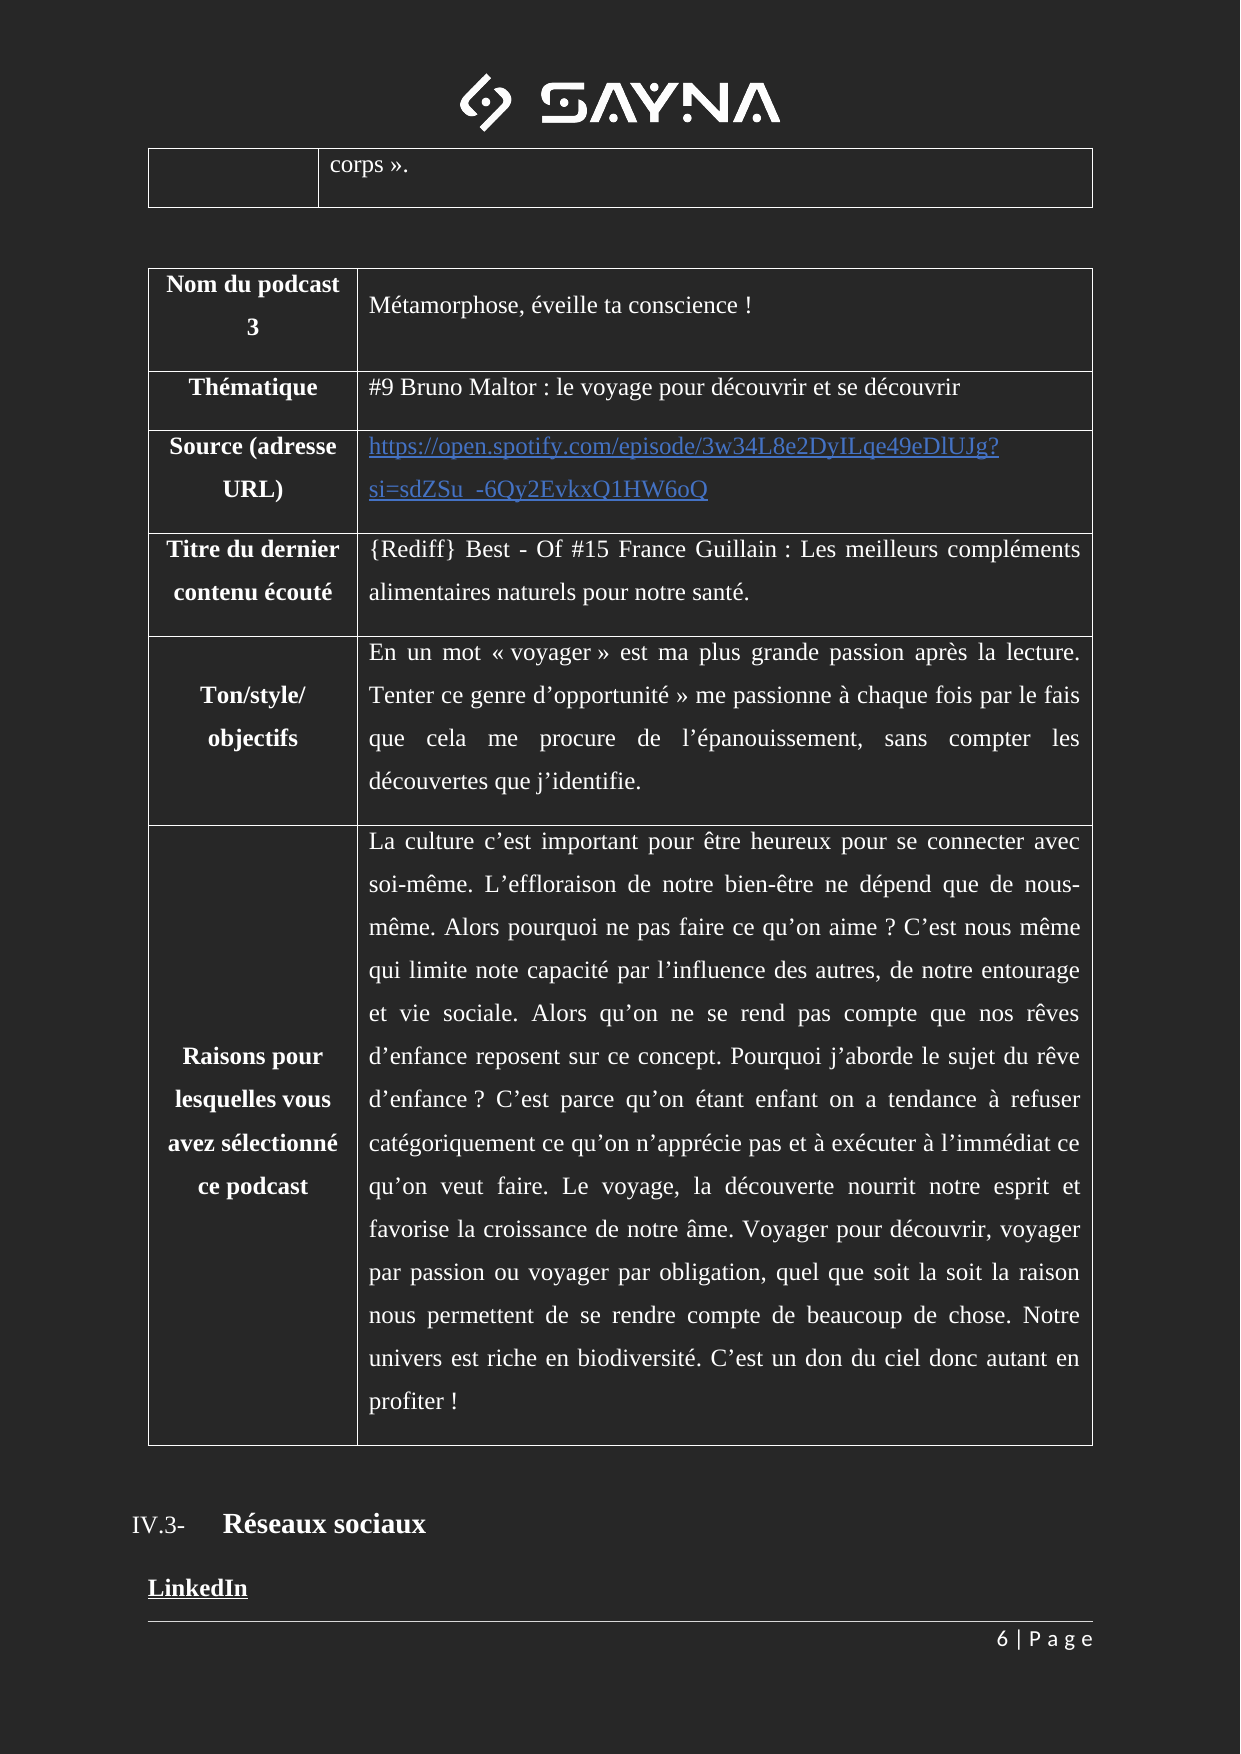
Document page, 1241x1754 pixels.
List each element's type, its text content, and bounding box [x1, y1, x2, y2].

table_cell Raisons pour lesquelles vous avez sélectionné ce podcast [149, 826, 357, 1445]
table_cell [149, 149, 318, 207]
table_cell {Rediff} Best - Of #15 France Guillain : Les meilleurs compléments alimentaires naturels pour notre santé. [358, 534, 1092, 636]
table_cell Ton/style/objectifs [149, 637, 357, 825]
text LinkedIn [148, 1573, 1093, 1601]
table_cell Thématique [149, 372, 357, 430]
table_cell https://open.spotify.com/episode/3w34L8e2DyILqe49eDlUJg?si=sdZSu_-6Qy2EvkxQ1HW6oQ [358, 431, 1092, 533]
table_header Nom du podcast 3 [149, 269, 357, 371]
table_cell #9 Bruno Maltor : le voyage pour découvrir et se découvrir [358, 372, 1092, 430]
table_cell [319, 149, 1092, 207]
picture [460, 73, 781, 132]
table_cell Source (adresse URL) [149, 431, 357, 533]
table_cell La culture c’est important pour être heureux pour se connecter avec soi-même. L’effloraison de notre bien-être ne dépend que de nous-même. Alors pourquoi ne pas faire ce qu’on aime ? C’est nous même qui limite note capacité par l’influence des autres, de notre entourage et vie sociale. Alors qu’on ne se rend pas compte que nos rêves d’enfance reposent sur ce concept. Pourquoi j’aborde le sujet du rêve d’enfance ? C’est parce qu’on étant enfant on a tendance à refuser catégoriquement ce qu’on n’apprécie pas et à exécuter à l’immédiat ce qu’on veut faire. Le voyage, la découverte nourrit notre esprit et favorise la croissance de notre âme. Voyager pour découvrir, voyager par passion ou voyager par obligation, quel que soit la soit la raison nous permettent de se rendre compte de beaucoup de chose. Notre univers est riche en biodiversité. C’est un don du ciel donc autant en profiter ! [358, 826, 1092, 1445]
table_cell Titre du dernier contenu écouté [149, 534, 357, 636]
subtitle Réseaux sociaux [185, 1506, 1093, 1539]
table_cell En un mot « voyager » est ma plus grande passion après la lecture. Tenter ce genre d’opportunité » me passionne à chaque fois par le fais que cela me procure de l’épanouissement, sans compter les découvertes que j’identifie. [358, 637, 1092, 825]
table_header Métamorphose, éveille ta conscience ! [358, 269, 1092, 371]
